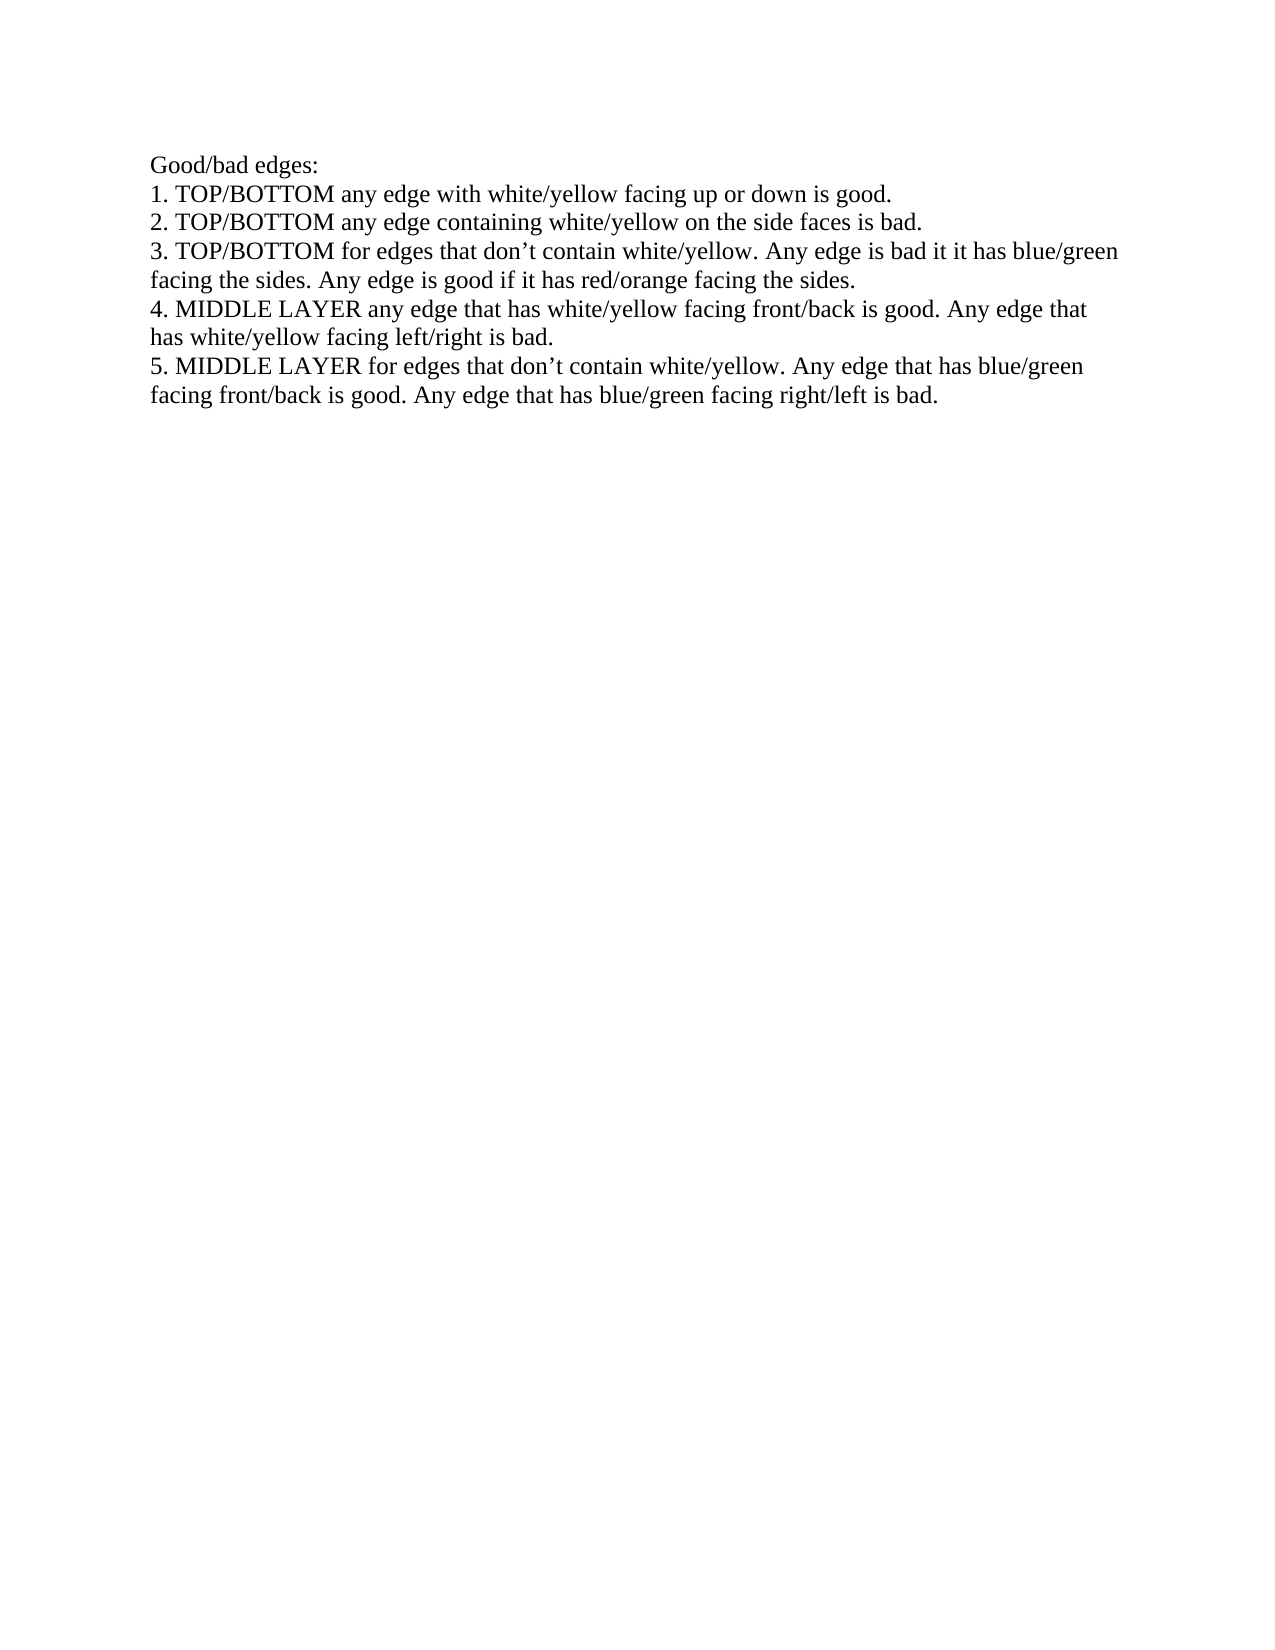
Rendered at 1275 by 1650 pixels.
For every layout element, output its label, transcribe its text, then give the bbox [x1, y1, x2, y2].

text 2. TOP/BOTTOM any edge containing white/yellow on the side faces is bad. [150, 207, 1125, 236]
text 4. MIDDLE LAYER any edge that has white/yellow facing front/back is good. Any edge that has white/yellow facing left/right is bad. [150, 294, 1125, 351]
text 5. MIDDLE LAYER for edges that don’t contain white/yellow. Any edge that has blue/green facing front/back is good. Any edge that has blue/green facing right/left is bad. [150, 351, 1125, 409]
text Good/bad edges: [150, 150, 1125, 179]
text 3. TOP/BOTTOM for edges that don’t contain white/yellow. Any edge is bad it it has blue/green facing the sides. Any edge is good if it has red/orange facing the sides. [150, 236, 1125, 294]
text 1. TOP/BOTTOM any edge with white/yellow facing up or down is good. [150, 179, 1125, 207]
